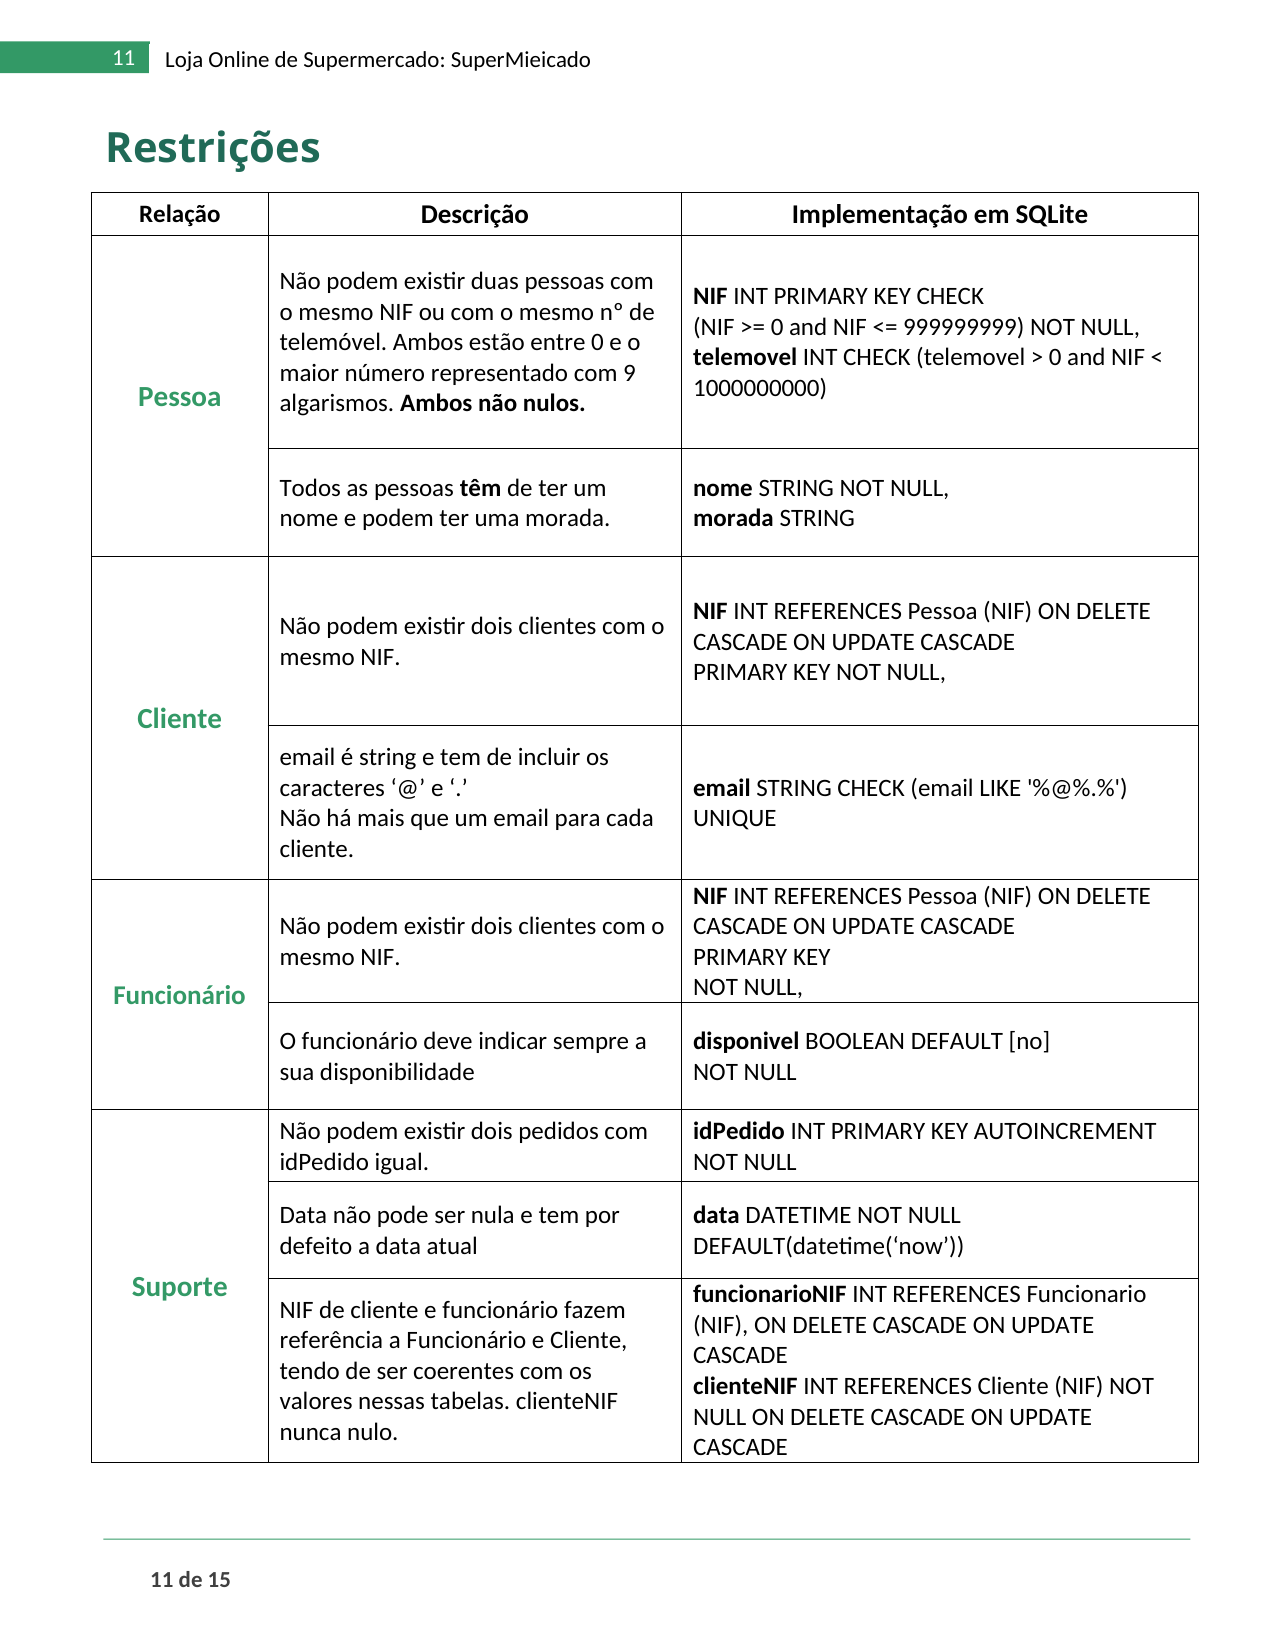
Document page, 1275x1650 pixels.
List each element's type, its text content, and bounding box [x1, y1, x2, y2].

table_cell email é string e tem de incluir os caracteres ‘@’ e ‘.’ Não há mais que um email para cada cliente. [269, 726, 681, 879]
table_cell Funcionário [92, 880, 268, 1109]
table_cell Não podem existir duas pessoas com o mesmo NIF ou com o mesmo nº de telemóvel. Ambos estão entre 0 e o maior número representado com 9 algarismos. Ambos não nulos. [269, 236, 681, 448]
table_cell idPedido INT PRIMARY KEY AUTOINCREMENT NOT NULL [682, 1110, 1198, 1181]
table_cell funcionarioNIF INT REFERENCES Funcionario (NIF), ON DELETE CASCADE ON UPDATE CASCADE clienteNIF INT REFERENCES Cliente (NIF) NOT NULL ON DELETE CASCADE ON UPDATE CASCADE [682, 1279, 1198, 1462]
table_cell Cliente [92, 557, 268, 879]
table_cell NIF de cliente e funcionário fazem referência a Funcionário e Cliente, tendo de ser coerentes com os valores nessas tabelas. clienteNIF nunca nulo. [269, 1279, 681, 1462]
table_cell NIF INT PRIMARY KEY CHECK (NIF >= 0 and NIF <= 999999999) NOT NULL, telemovel INT CHECK (telemovel > 0 and NIF < 1000000000) [682, 236, 1198, 448]
text Restrições [106, 118, 1122, 175]
table_cell email STRING CHECK (email LIKE '%@%.%') UNIQUE [682, 726, 1198, 879]
table_header Descrição [269, 193, 681, 234]
table_cell Data não pode ser nula e tem por defeito a data atual [269, 1182, 681, 1277]
table_cell Suporte [92, 1110, 268, 1462]
table_cell Não podem existir dois clientes com o mesmo NIF. [269, 880, 681, 1002]
table_header Relação [92, 193, 268, 234]
table_cell Todos as pessoas têm de ter um nome e podem ter uma morada. [269, 449, 681, 556]
table_cell data DATETIME NOT NULL DEFAULT(datetime(‘now’)) [682, 1182, 1198, 1277]
table_cell Não podem existir dois clientes com o mesmo NIF. [269, 557, 681, 725]
table_cell NIF INT REFERENCES Pessoa (NIF) ON DELETE CASCADE ON UPDATE CASCADE PRIMARY KEY NOT NULL, [682, 557, 1198, 725]
table_cell Pessoa [92, 236, 268, 556]
table_cell NIF INT REFERENCES Pessoa (NIF) ON DELETE CASCADE ON UPDATE CASCADE PRIMARY KEY NOT NULL, [682, 880, 1198, 1002]
table_cell disponivel BOOLEAN DEFAULT [no] NOT NULL [682, 1003, 1198, 1109]
table_cell O funcionário deve indicar sempre a sua disponibilidade [269, 1003, 681, 1109]
table_cell Não podem existir dois pedidos com idPedido igual. [269, 1110, 681, 1181]
table_header Implementação em SQLite [682, 193, 1198, 234]
table_cell nome STRING NOT NULL, morada STRING [682, 449, 1198, 556]
